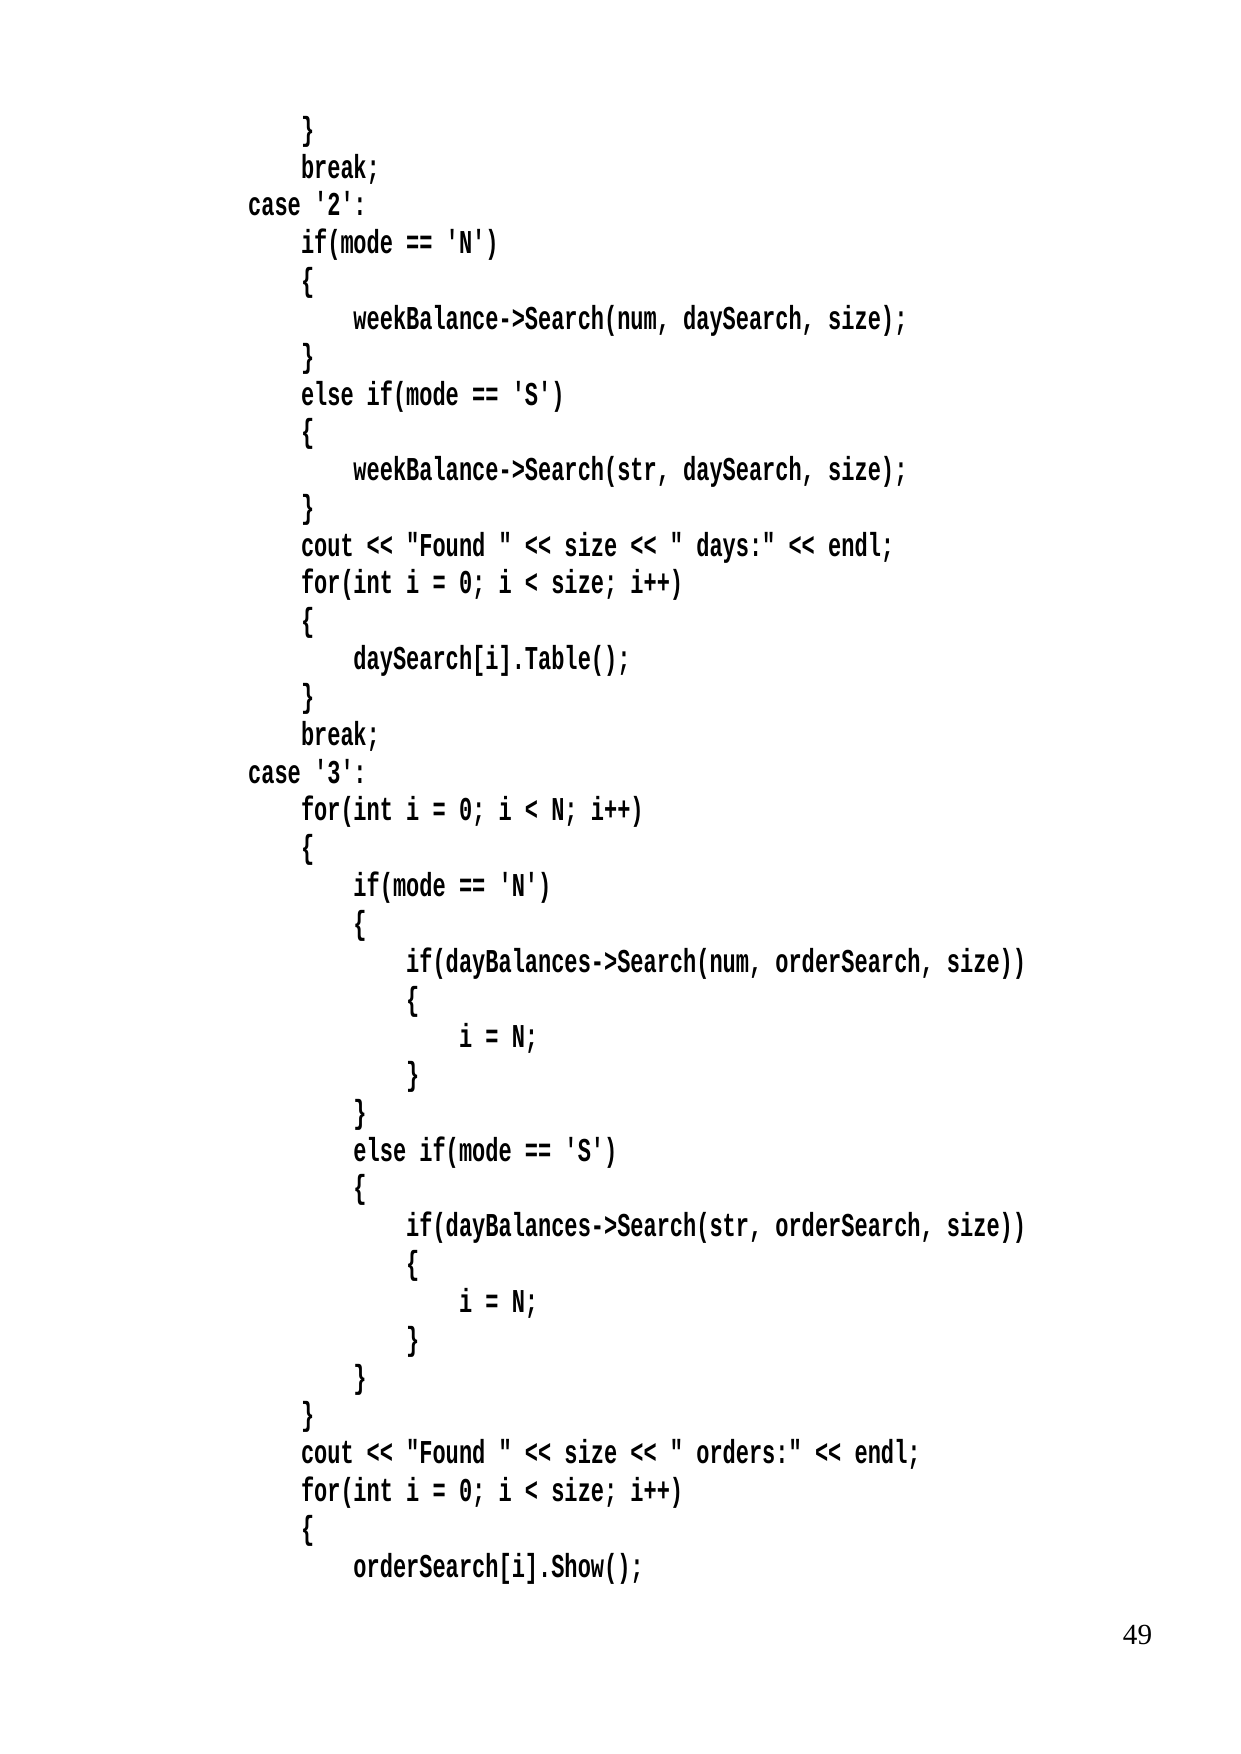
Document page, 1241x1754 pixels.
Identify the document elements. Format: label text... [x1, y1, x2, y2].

text } [142, 491, 1152, 528]
text { [142, 1171, 1152, 1209]
text { [142, 604, 1152, 642]
text weekBalance->Search(str, daySearch, size); [142, 453, 1152, 491]
text { [142, 831, 1152, 869]
text { [142, 415, 1152, 453]
text if(mode == 'N') [142, 226, 1152, 264]
text } [142, 1058, 1152, 1096]
text case '3': [142, 755, 1152, 793]
text if(dayBalances->Search(num, orderSearch, size)) [142, 944, 1152, 982]
text if(mode == 'N') [142, 869, 1152, 907]
text { [142, 1512, 1152, 1549]
text } [142, 1360, 1152, 1398]
text else if(mode == 'S') [142, 377, 1152, 415]
text } [142, 1398, 1152, 1436]
text i = N; [142, 1020, 1152, 1058]
text { [142, 982, 1152, 1020]
text if(dayBalances->Search(str, orderSearch, size)) [142, 1209, 1152, 1247]
text case '2': [142, 188, 1152, 226]
text for(int i = 0; i < size; i++) [142, 566, 1152, 604]
text else if(mode == 'S') [142, 1133, 1152, 1171]
text } [142, 1322, 1152, 1360]
text break; [142, 150, 1152, 188]
text } [142, 1096, 1152, 1133]
text { [142, 907, 1152, 944]
text cout << "Found " << size << " days:" << endl; [142, 528, 1152, 566]
text orderSearch[i].Show(); [142, 1549, 1152, 1587]
text } [142, 680, 1152, 717]
text i = N; [142, 1285, 1152, 1322]
text for(int i = 0; i < N; i++) [142, 793, 1152, 831]
text } [142, 112, 1152, 150]
text daySearch[i].Table(); [142, 642, 1152, 680]
text for(int i = 0; i < size; i++) [142, 1474, 1152, 1512]
text break; [142, 717, 1152, 755]
text { [142, 1247, 1152, 1285]
text } [142, 339, 1152, 377]
text { [142, 264, 1152, 302]
text cout << "Found " << size << " orders:" << endl; [142, 1436, 1152, 1474]
text weekBalance->Search(num, daySearch, size); [142, 302, 1152, 339]
